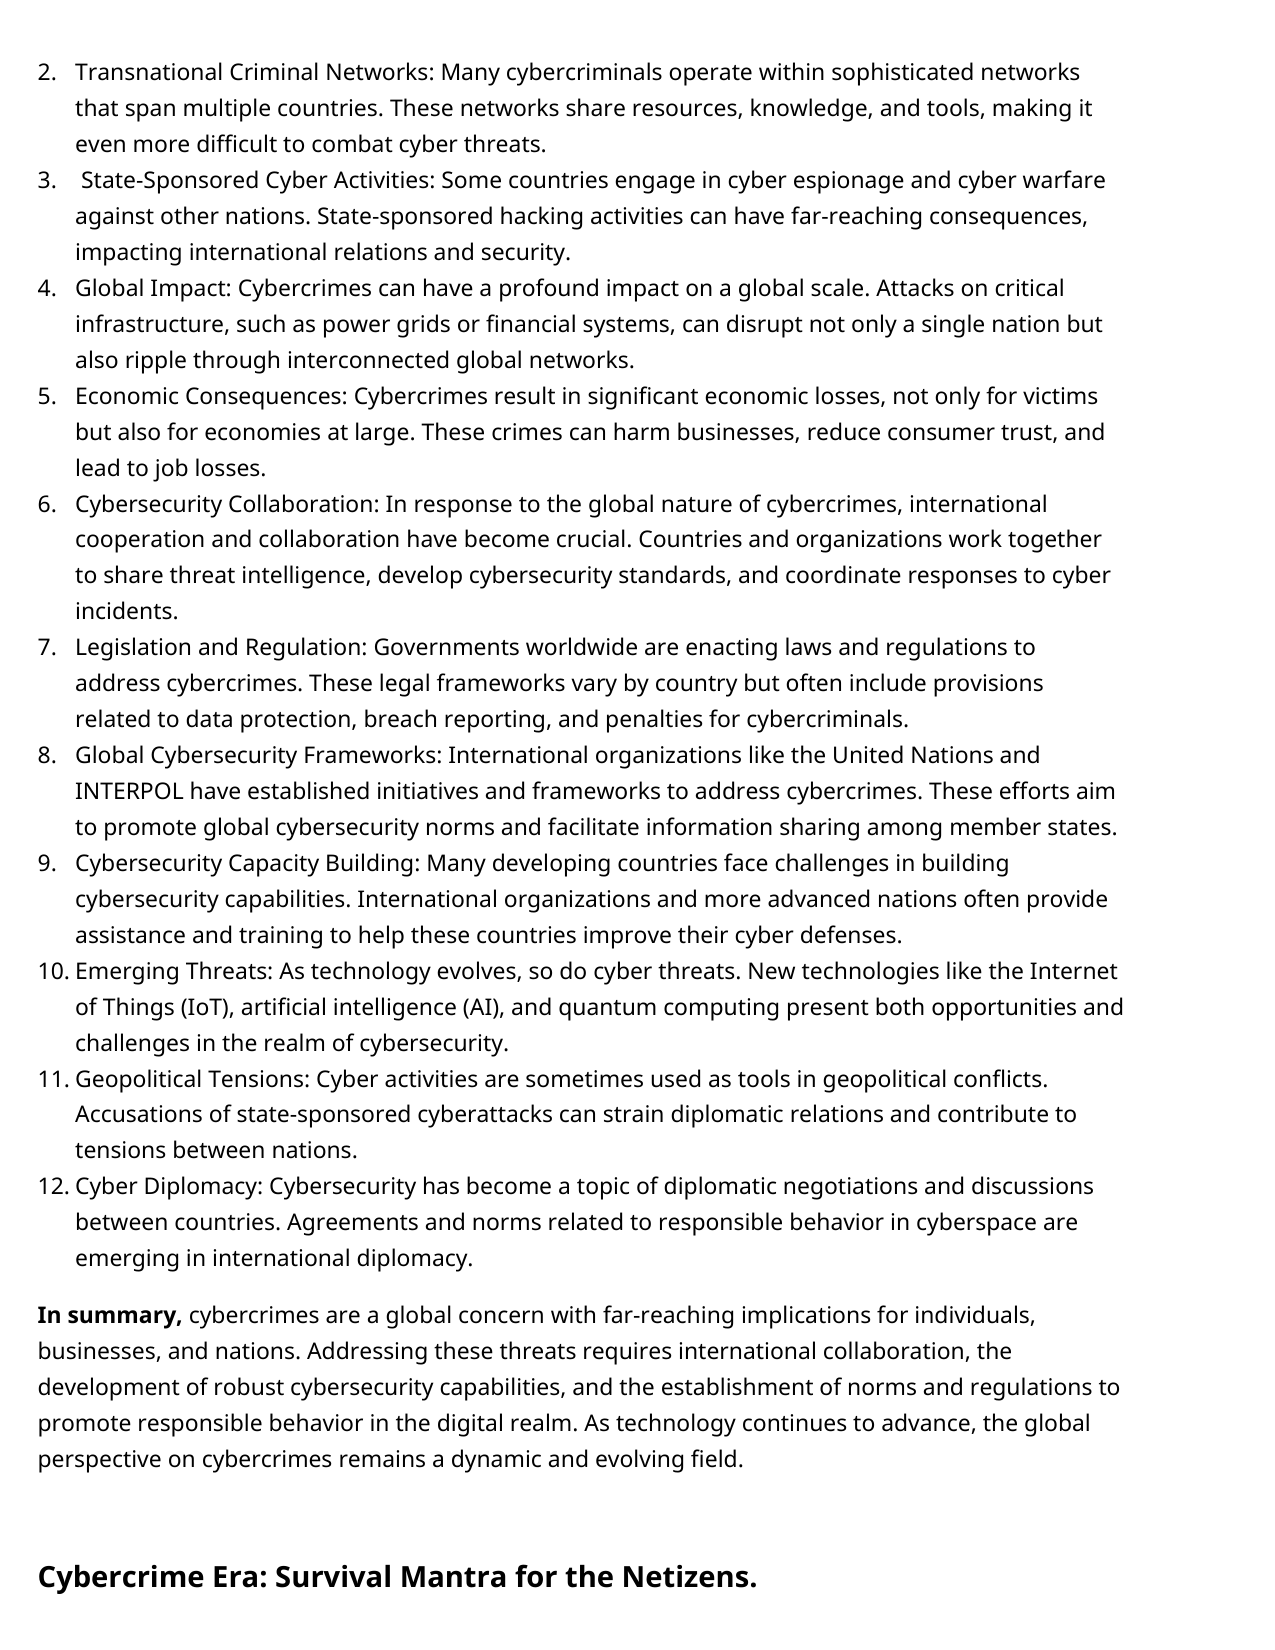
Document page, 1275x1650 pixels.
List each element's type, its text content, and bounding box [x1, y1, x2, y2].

list Cybersecurity Collaboration: In response to the global nature of cybercrimes, international cooperation and collaboration have become crucial. Countries and organizations work together to share threat intelligence, develop cybersecurity standards, and coordinate responses to cyber incidents. [37, 487, 1125, 627]
list Cyber Diplomacy: Cybersecurity has become a topic of diplomatic negotiations and discussions between countries. Agreements and norms related to responsible behavior in cyberspace are emerging in international diplomacy. [37, 1170, 1125, 1273]
text In summary, cybercrimes are a global concern with far-reaching implications for individuals, businesses, and nations. Addressing these threats requires international collaboration, the development of robust cybersecurity capabilities, and the establishment of norms and regulations to promote responsible behavior in the digital realm. As technology continues to advance, the global perspective on cybercrimes remains a dynamic and evolving field. [37, 1299, 1125, 1474]
list Global Cybersecurity Frameworks: International organizations like the United Nations and INTERPOL have established initiatives and frameworks to address cybercrimes. These efforts aim to promote global cybersecurity norms and facilitate information sharing among member states. [37, 739, 1125, 842]
list Legislation and Regulation: Governments worldwide are enacting laws and regulations to address cybercrimes. These legal frameworks vary by country but often include provisions related to data protection, breach reporting, and penalties for cybercriminals. [37, 631, 1125, 734]
list Global Impact: Cybercrimes can have a profound impact on a global scale. Attacks on critical infrastructure, such as power grids or financial systems, can disrupt not only a single nation but also ripple through interconnected global networks. [37, 272, 1125, 375]
list Transnational Criminal Networks: Many cybercriminals operate within sophisticated networks that span multiple countries. These networks share resources, knowledge, and tools, making it even more difficult to combat cyber threats. [37, 56, 1125, 159]
text Cybercrime Era: Survival Mantra for the Netizens. [37, 1556, 1125, 1596]
list Geopolitical Tensions: Cyber activities are sometimes used as tools in geopolitical conflicts. Accusations of state-sponsored cyberattacks can strain diplomatic relations and contribute to tensions between nations. [37, 1062, 1125, 1166]
list Cybersecurity Capacity Building: Many developing countries face challenges in building cybersecurity capabilities. International organizations and more advanced nations often provide assistance and training to help these countries improve their cyber defenses. [37, 847, 1125, 950]
list State-Sponsored Cyber Activities: Some countries engage in cyber espionage and cyber warfare against other nations. State-sponsored hacking activities can have far-reaching consequences, impacting international relations and security. [37, 164, 1125, 267]
list Economic Consequences: Cybercrimes result in significant economic losses, not only for victims but also for economies at large. These crimes can harm businesses, reduce consumer trust, and lead to job losses. [37, 380, 1125, 483]
list Emerging Threats: As technology evolves, so do cyber threats. New technologies like the Internet of Things (IoT), artificial intelligence (AI), and quantum computing present both opportunities and challenges in the realm of cybersecurity. [37, 955, 1125, 1058]
